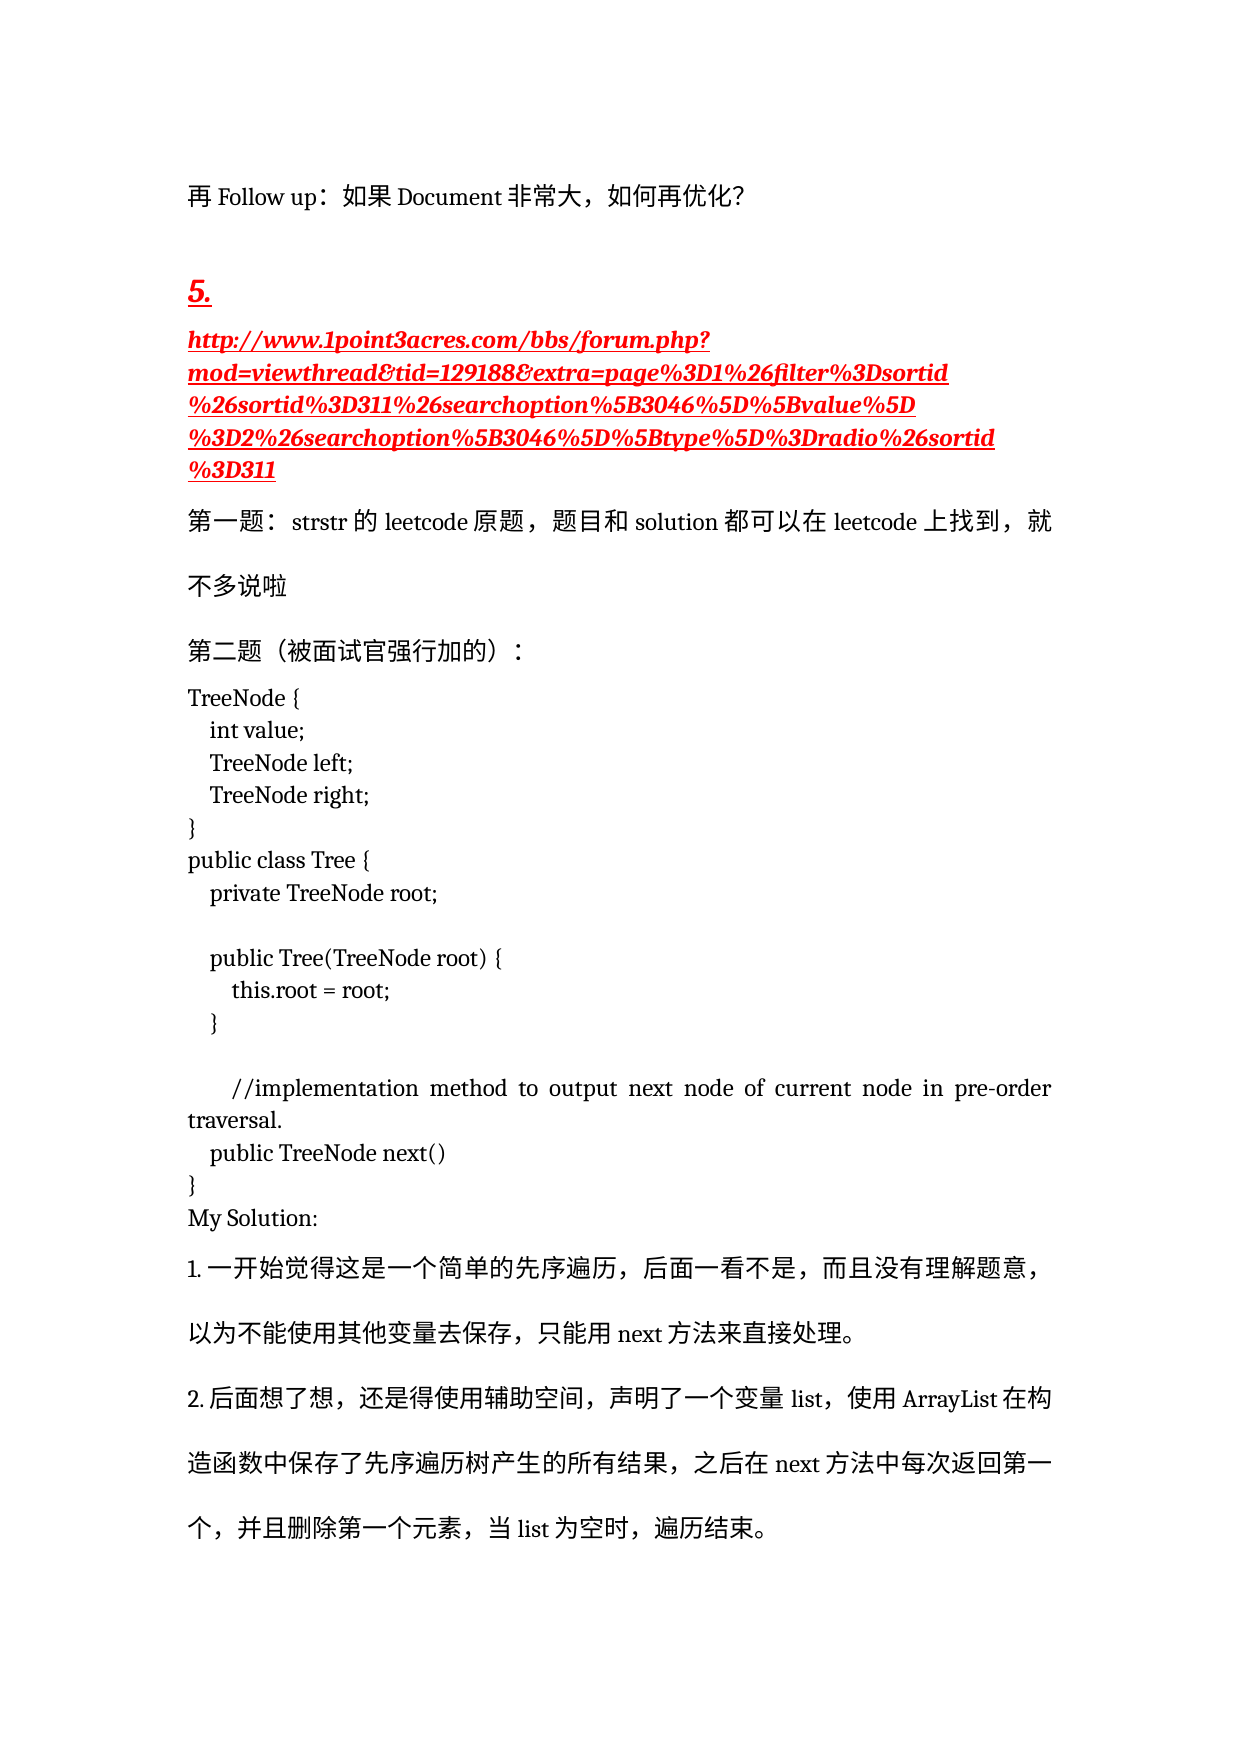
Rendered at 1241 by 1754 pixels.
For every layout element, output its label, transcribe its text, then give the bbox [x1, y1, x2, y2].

text public Tree(TreeNode root) { [187, 942, 1053, 974]
text public TreeNode next() [187, 1137, 1053, 1169]
text TreeNode right; [187, 779, 1053, 812]
text TreeNode { [187, 682, 1053, 714]
text 第二题（被面试官强行加的）： [187, 617, 1053, 682]
text 1. 一开始觉得这是一个简单的先序遍历，后面一看不是，而且没有理解题意，以为不能使用其他变量去保存，只能用next方法来直接处理。 [187, 1234, 1053, 1364]
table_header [176, 162, 1240, 227]
text public class Tree { [187, 844, 1053, 877]
text } [187, 812, 1053, 844]
text TreeNode left; [187, 747, 1053, 779]
text 第一题：strstr的leetcode原题，题目和solution都可以在leetcode上找到，就不多说啦 [187, 487, 1053, 617]
text 5. [187, 259, 1053, 324]
text } [187, 1169, 1053, 1202]
text http://www.1point3acres.com/bbs/forum.php?mod=viewthread&tid=129188&extra=page%3D1%26filter%3Dsortid%26sortid%3D311%26searchoption%5B3046%5D%5Bvalue%5D%3D2%26searchoption%5B3046%5D%5Btype%5D%3Dradio%26sortid%3D311 [187, 324, 1053, 487]
text } [187, 1007, 1053, 1039]
text int value; [187, 714, 1053, 747]
text private TreeNode root; [187, 877, 1053, 909]
text this.root = root; [187, 974, 1053, 1007]
text My Solution: [187, 1202, 1053, 1234]
text 2. 后面想了想，还是得使用辅助空间，声明了一个变量list，使用ArrayList在构造函数中保存了先序遍历树产生的所有结果，之后在next方法中每次返回第一个，并且删除第一个元素，当list为空时，遍历结束。 [187, 1364, 1053, 1559]
text //implementation method to output next node of current node in pre-order traversal. [187, 1072, 1053, 1137]
